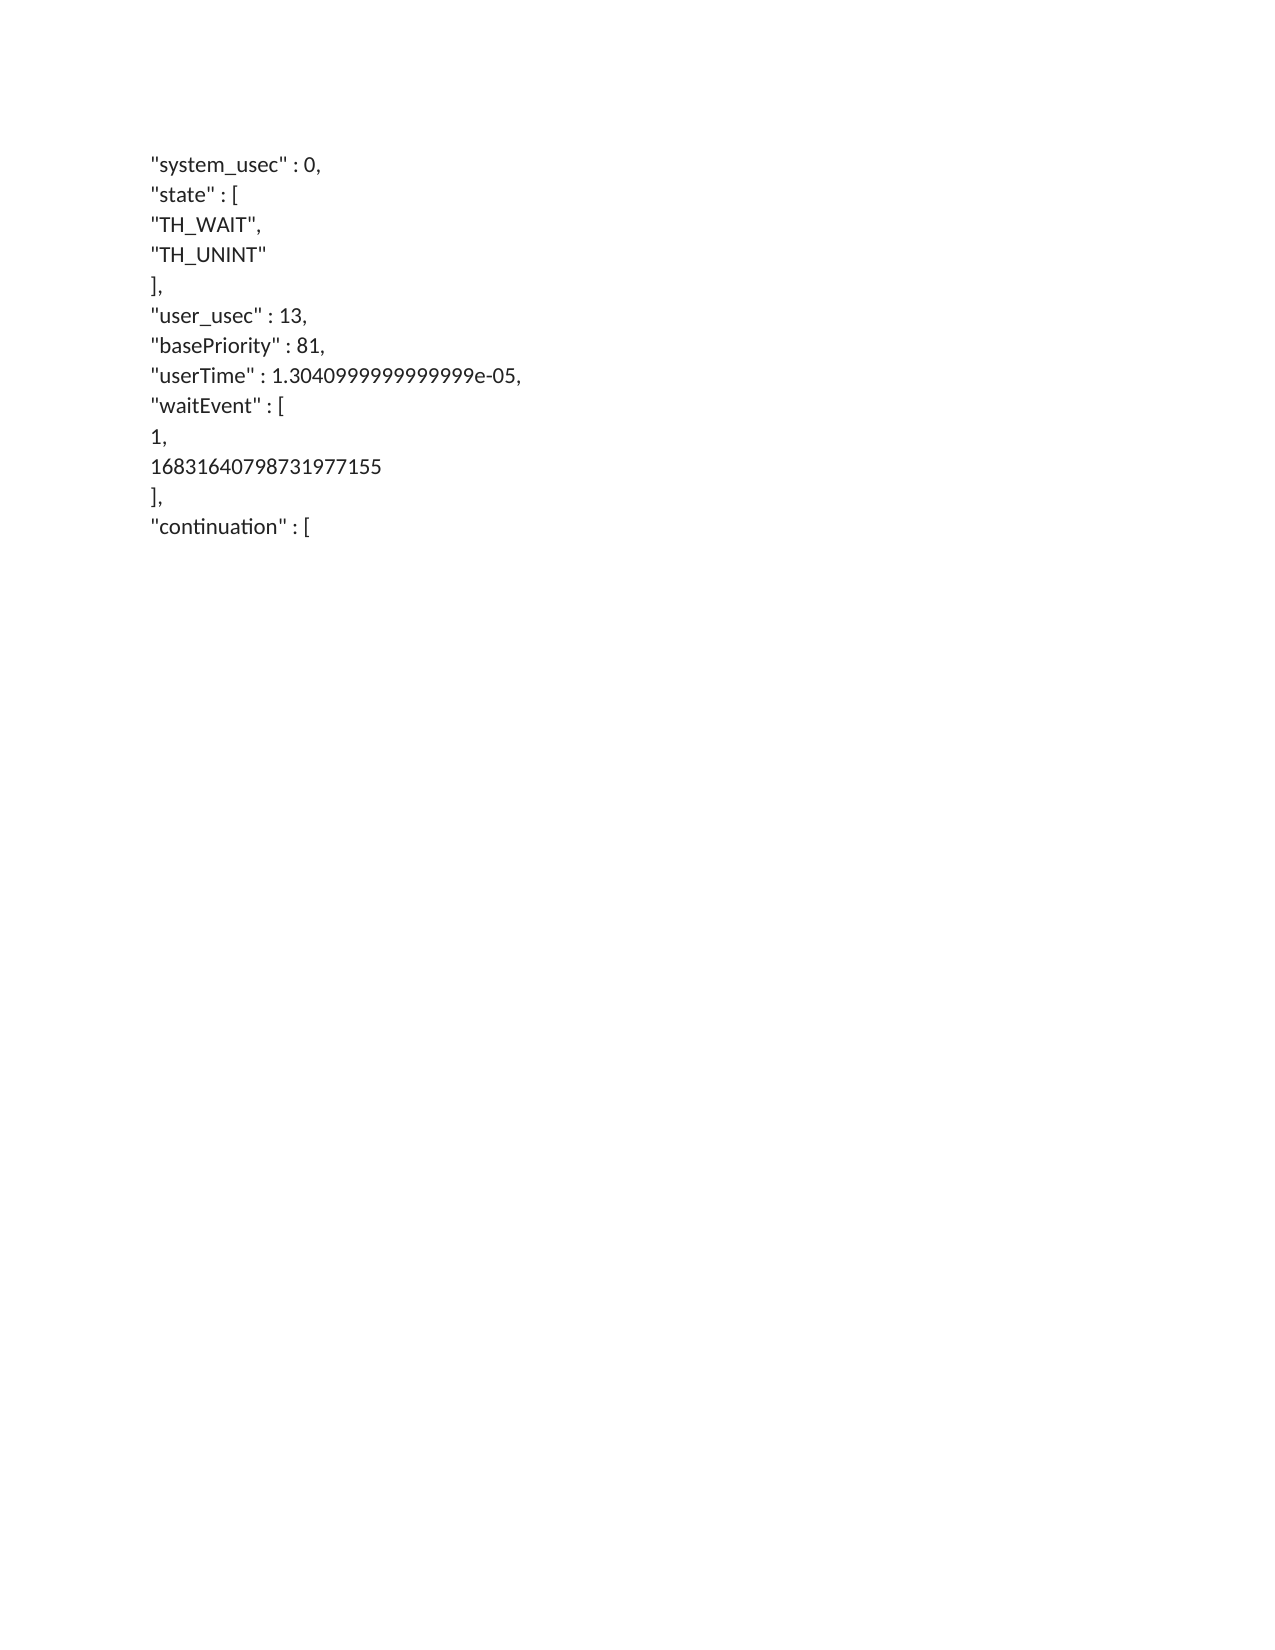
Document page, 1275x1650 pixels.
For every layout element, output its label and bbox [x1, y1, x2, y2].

text [150, 150, 1125, 541]
